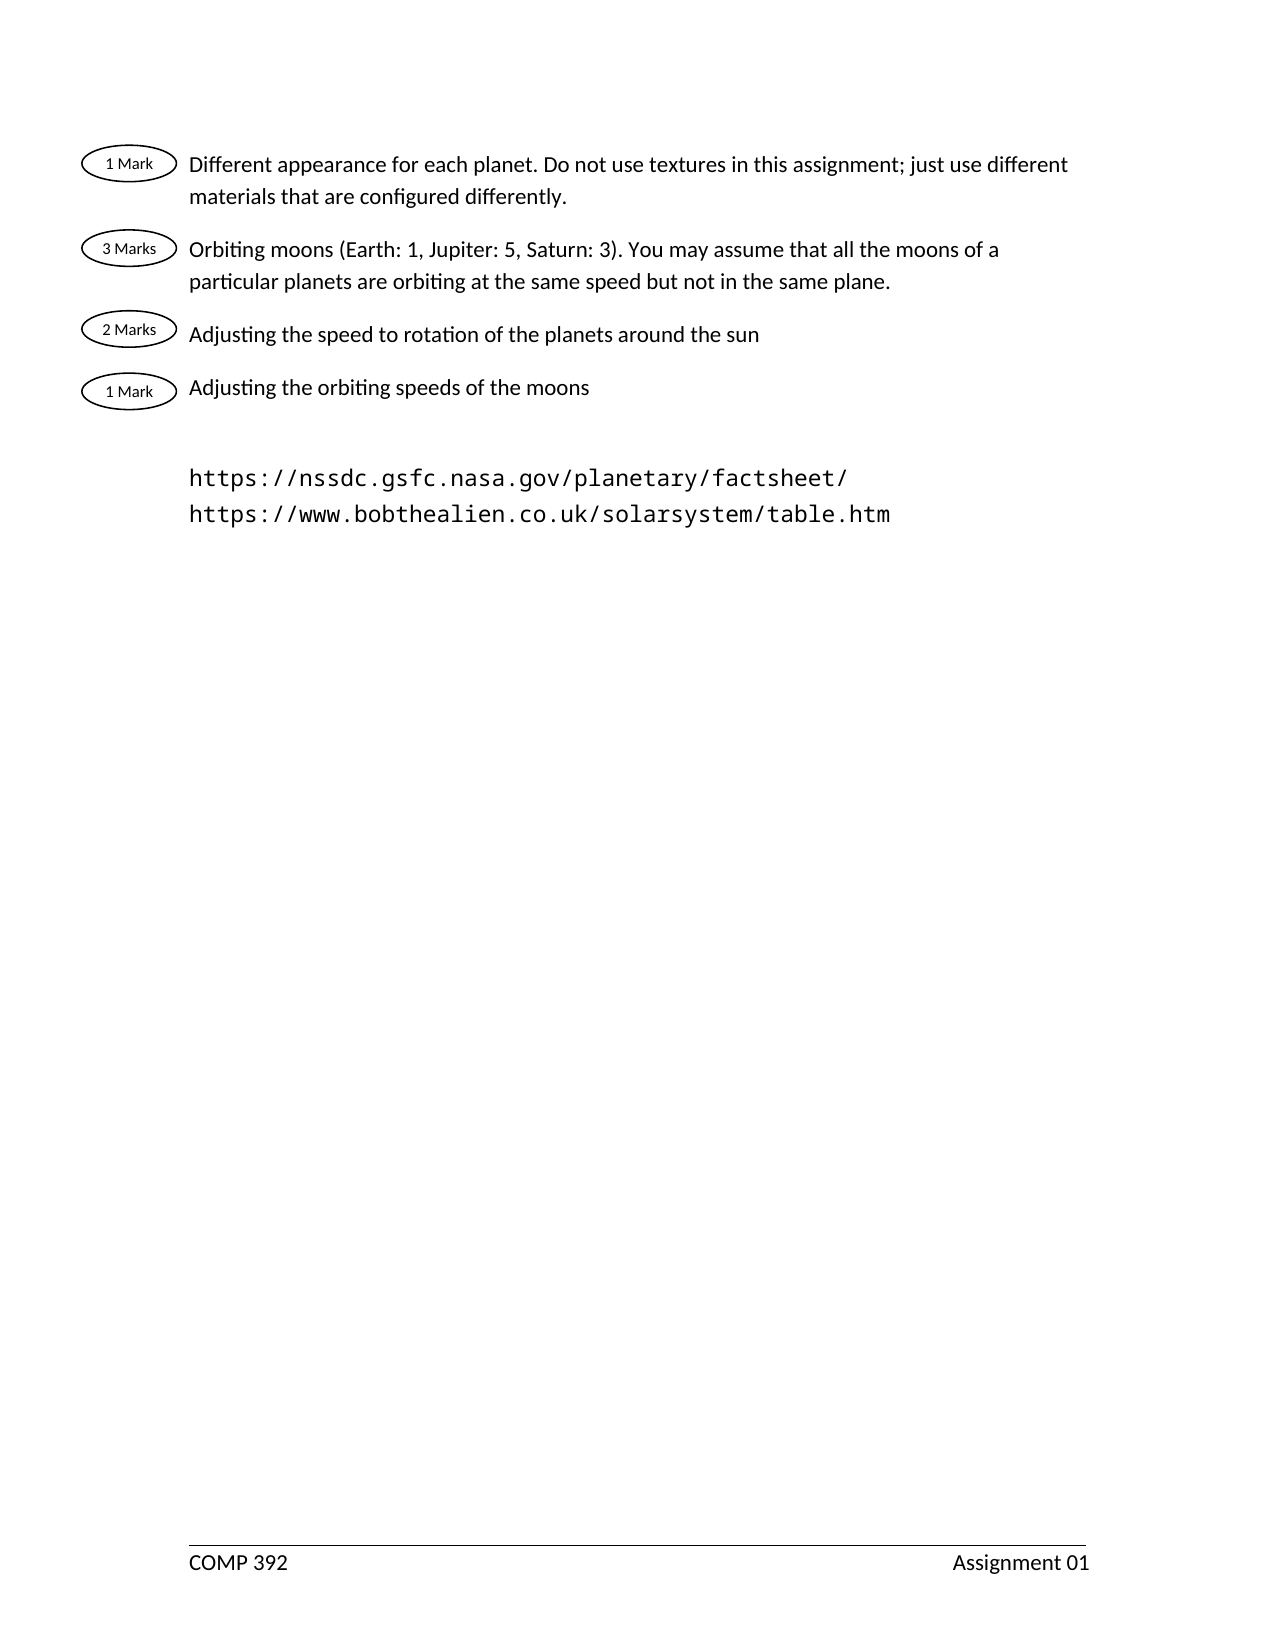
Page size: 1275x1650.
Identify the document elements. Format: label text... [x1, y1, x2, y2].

text Adjusting the orbiting speeds of the moons [189, 373, 1086, 401]
list https://nssdc.gsfc.nasa.gov/planetary/factsheet/ [189, 462, 1086, 494]
list https://www.bobthealien.co.uk/solarsystem/table.htm [189, 498, 1086, 529]
text Different appearance for each planet. Do not use textures in this assignment; just use different materials that are configured differently. [189, 150, 1086, 210]
text Orbiting moons (Earth: 1, Jupiter: 5, Saturn: 3). You may assume that all the moons of a particular planets are orbiting at the same speed but not in the same plane. [189, 235, 1086, 295]
text Adjusting the speed to rotation of the planets around the sun [189, 320, 1086, 348]
